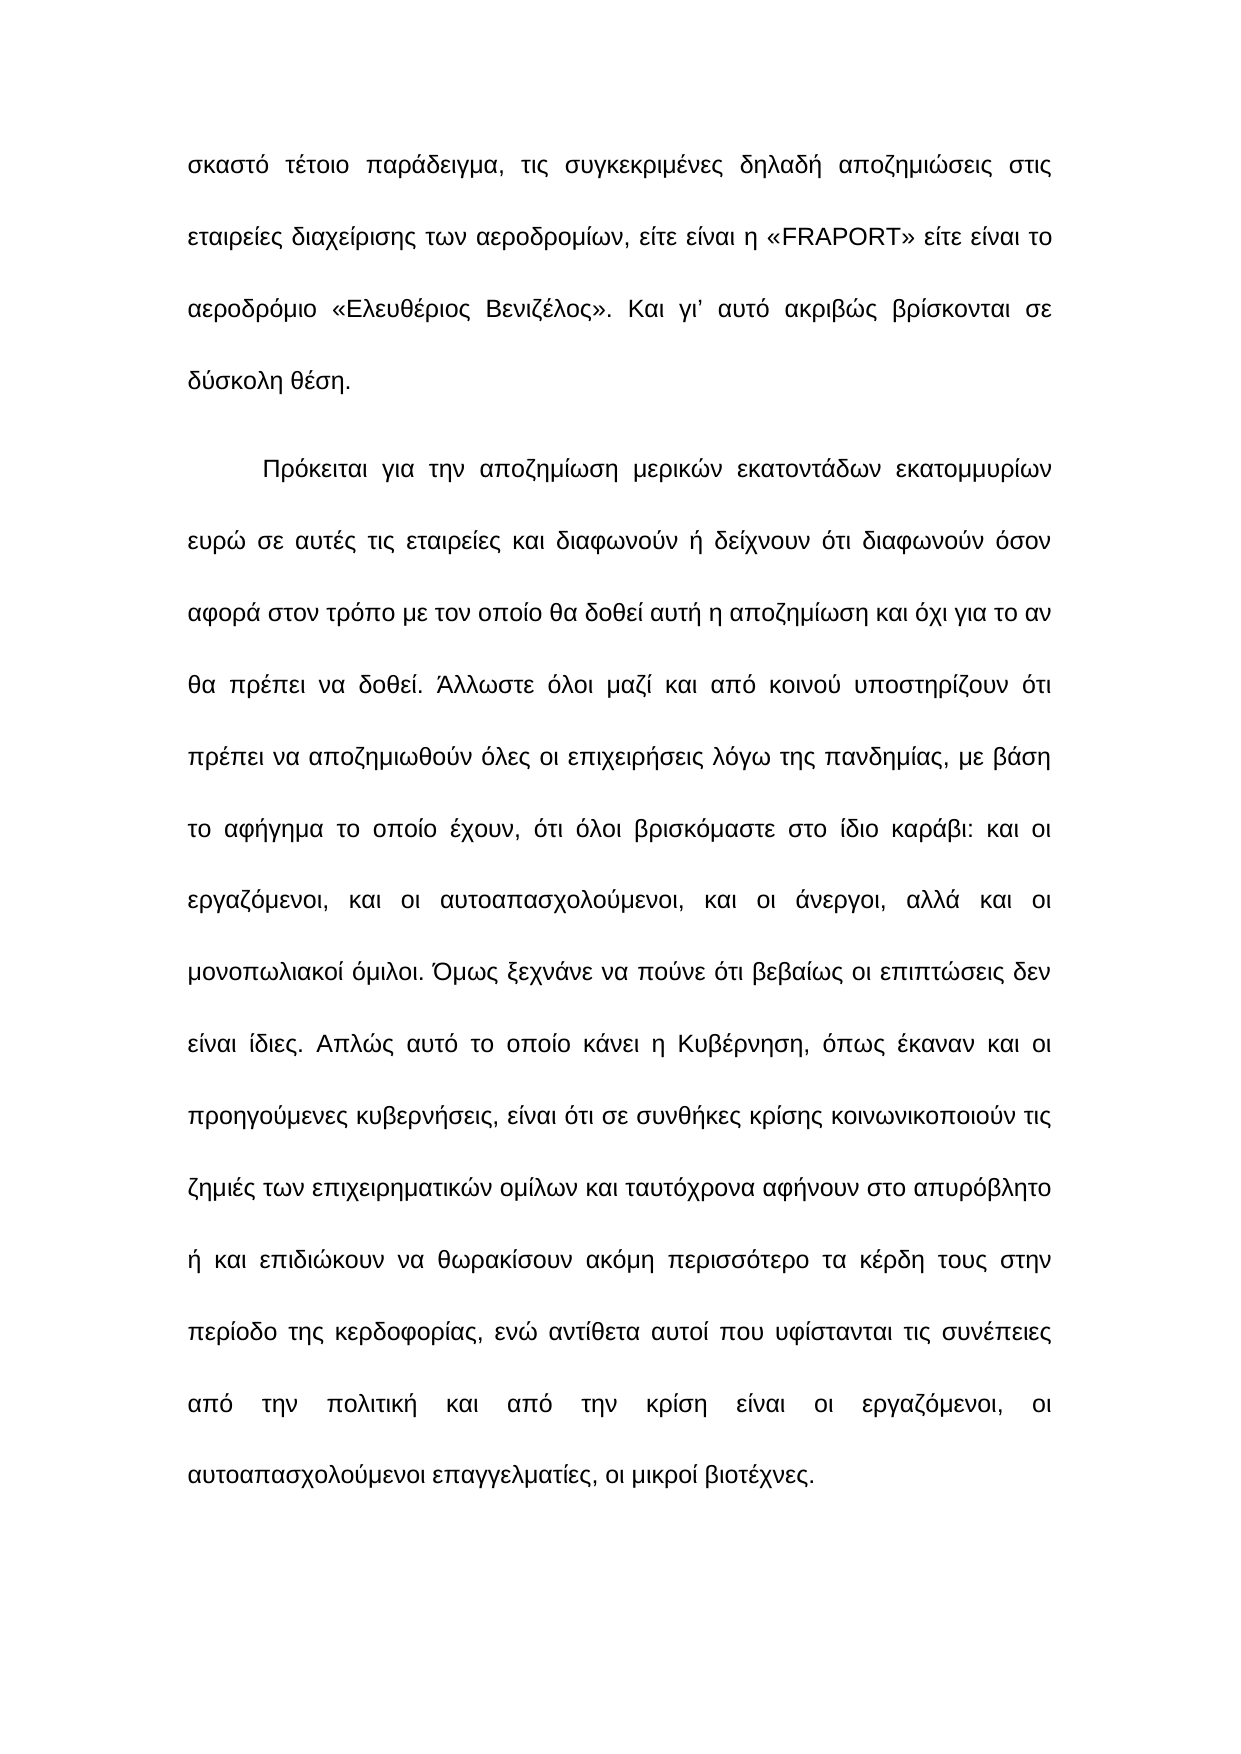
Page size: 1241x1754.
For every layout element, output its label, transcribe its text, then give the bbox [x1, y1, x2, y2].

text Πρόκειται για την αποζημίωση μερικών εκατοντάδων εκατομμυρίων ευρώ σε αυτές τις εταιρείες και διαφωνούν ή δείχνουν ότι διαφωνούν όσον αφορά στον τρόπο με τον οποίο θα δοθεί αυτή η αποζημίωση και όχι για το αν θα πρέπει να δοθεί. Άλλωστε όλοι μαζί και από κοινού υποστηρίζουν ότι πρέπει να αποζημιωθούν όλες οι επιχειρήσεις λόγω της πανδημίας, με βάση το αφήγημα το οποίο έχουν, ότι όλοι βρισκόμαστε στο ίδιο καράβι: και οι εργαζόμενοι, και οι αυτοαπασχολούμενοι, και οι άνεργοι, αλλά και οι μονοπωλιακοί όμιλοι. Όμως ξεχνάνε να πούνε ότι βεβαίως οι επιπτώσεις δεν είναι ίδιες. Απλώς αυτό το οποίο κάνει η Κυβέρνηση, όπως έκαναν και οι προηγούμενες κυβερνήσεις, είναι ότι σε συνθήκες κρίσης κοινωνικοποιούν τις ζημιές των επιχειρηματικών ομίλων και ταυτόχρονα αφήνουν στο απυρόβλητο ή και επιδιώκουν να θωρακίσουν ακόμη περισσότερο τα κέρδη τους στην περίοδο της κερδοφορίας, ενώ αντίθετα αυτοί που υφίστανται τις συνέπειες από την πολιτική και από την κρίση είναι οι εργαζόμενοι, οι αυτοαπασχολούμενοι επαγγελματίες, οι μικροί βιοτέχνες. [187, 454, 1053, 1489]
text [187, 150, 1053, 394]
